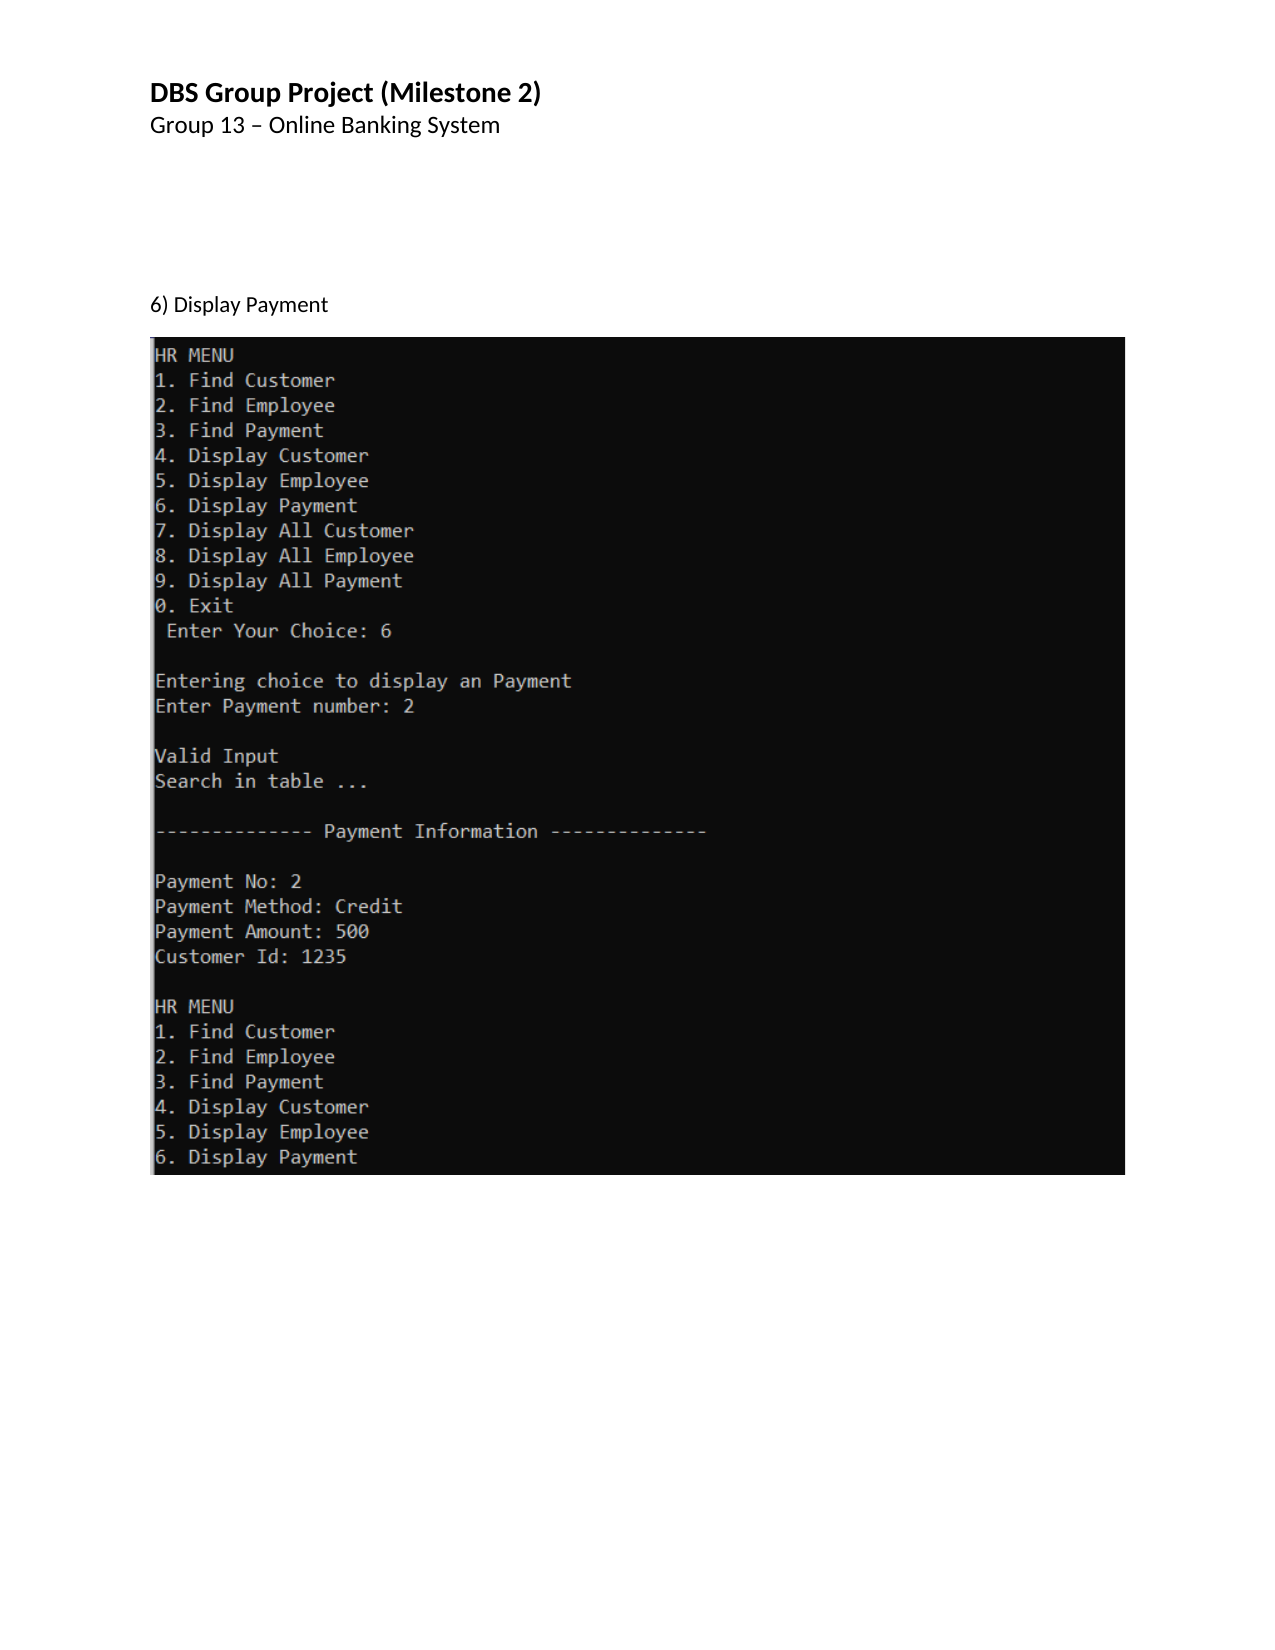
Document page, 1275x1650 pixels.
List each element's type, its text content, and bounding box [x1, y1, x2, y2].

picture [150, 337, 1125, 1175]
text 6) Display Payment [150, 291, 1125, 319]
